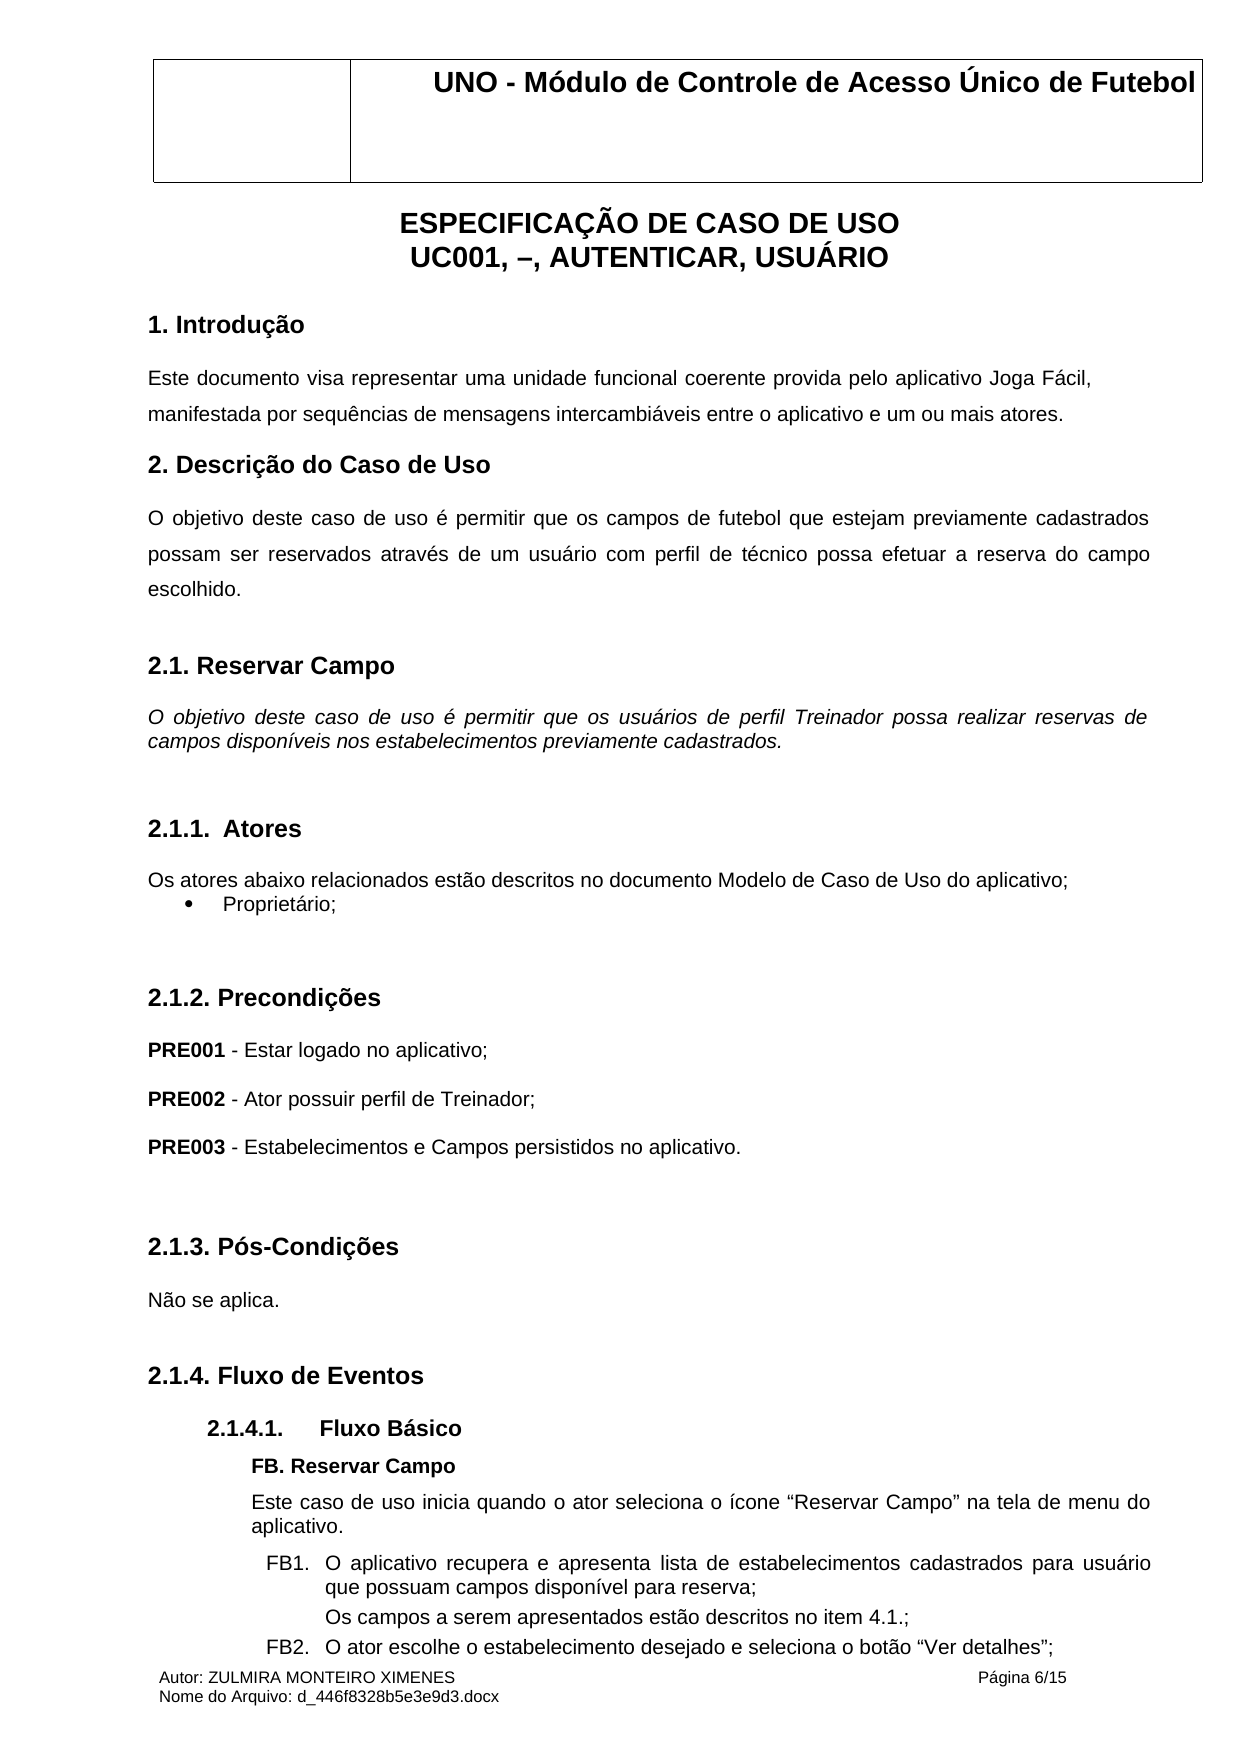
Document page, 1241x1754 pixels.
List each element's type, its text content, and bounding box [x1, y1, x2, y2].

subtitle Descrição do Caso de Uso [148, 450, 1092, 478]
text PRE002 - Ator possuir perfil de Treinador; [148, 1087, 1152, 1111]
text Os atores abaixo relacionados estão descritos no documento Modelo de Caso de Uso do aplicativo; [148, 868, 1152, 892]
list O aplicativo recupera e apresenta lista de estabelecimentos cadastrados para usuário que possuam campos disponível para reserva; [266, 1551, 1152, 1598]
title UC004- Reserva campo [148, 240, 1152, 273]
subtitle Reservar Campo [148, 651, 1152, 679]
text PRE001 - Estar logado no aplicativo; [148, 1038, 1152, 1062]
list O ator escolhe o estabelecimento desejado e seleciona o botão “Ver detalhes”; [266, 1635, 1152, 1659]
text Este documento visa representar uma unidade funcional coerente provida pelo aplicativo Joga Fácil, manifestada por sequências de mensagens intercambiáveis entre o aplicativo e um ou mais atores. [148, 365, 1092, 425]
text Este caso de uso inicia quando o ator seleciona o ícone “Reservar Campo” na tela de menu do aplicativo. [251, 1490, 1152, 1538]
subtitle Precondições [148, 983, 1092, 1011]
subtitle Pós-Condições [148, 1232, 1092, 1261]
title Especificação de Caso de Uso [148, 206, 1152, 240]
text Os campos a serem apresentados estão descritos no item 4.1.; [325, 1605, 1152, 1629]
subtitle Fluxo de Eventos [148, 1361, 1152, 1390]
text PRE003 - Estabelecimentos e Campos persistidos no aplicativo. [148, 1135, 1152, 1159]
text O objetivo deste caso de uso é permitir que os usuários de perfil Treinador possa realizar reservas de campos disponíveis nos estabelecimentos previamente cadastrados. [148, 704, 1152, 752]
subtitle Fluxo Básico [207, 1415, 1152, 1441]
list FB. Reservar Campo [251, 1454, 1152, 1478]
subtitle Atores [148, 814, 1152, 843]
text O objetivo deste caso de uso é permitir que os campos de futebol que estejam previamente cadastrados possam ser reservados através de um usuário com perfil de técnico possa efetuar a reserva do campo escolhido. [148, 505, 1152, 601]
text Não se aplica. [148, 1288, 1152, 1312]
subtitle Introdução [148, 310, 1092, 338]
list Proprietário; [185, 892, 1152, 916]
